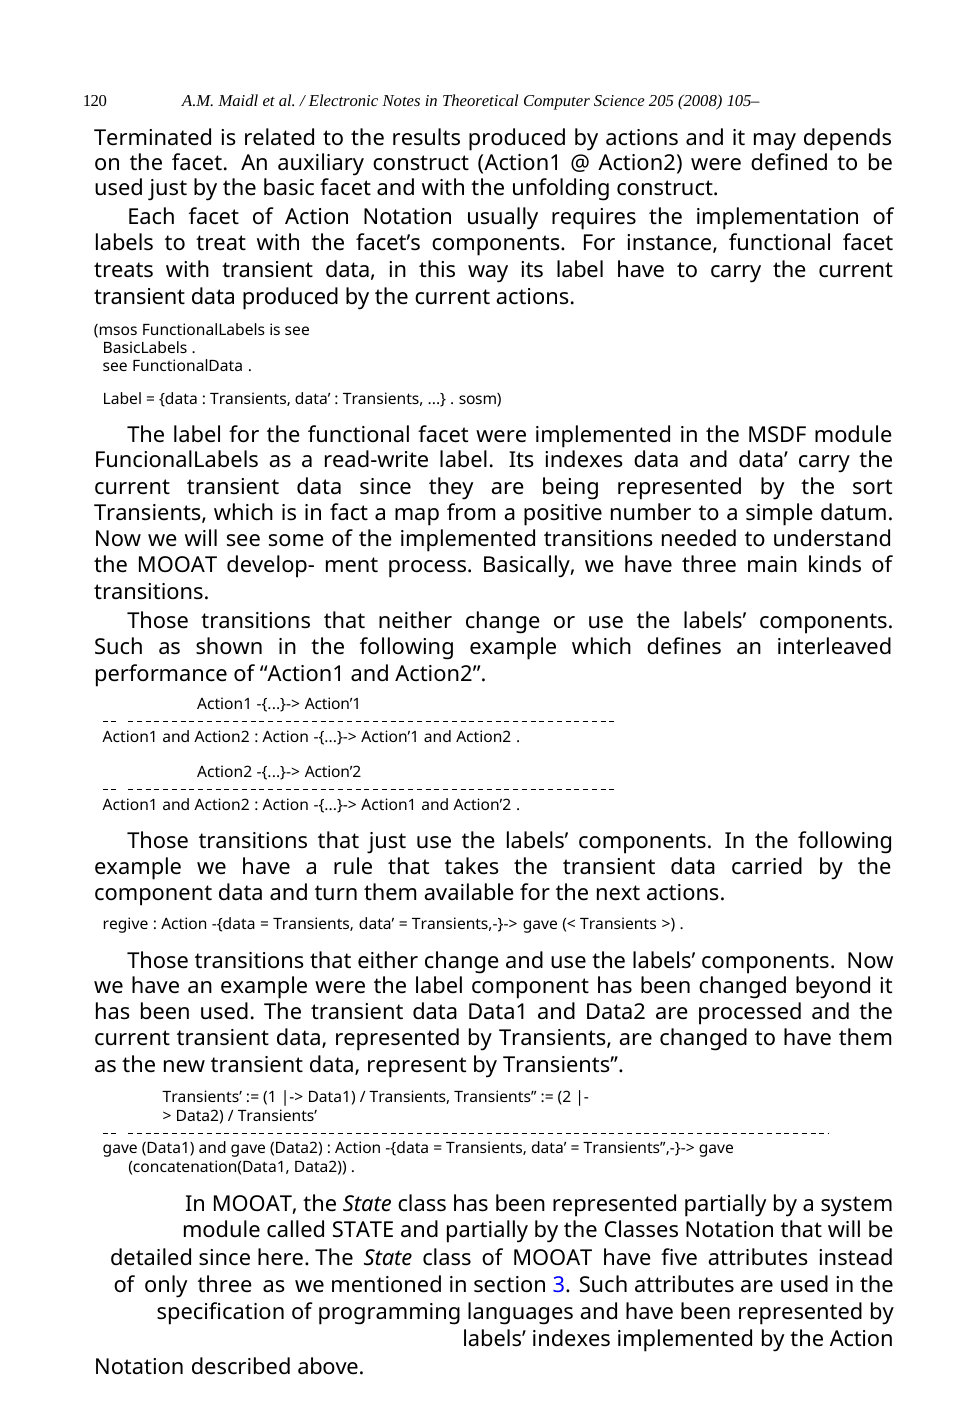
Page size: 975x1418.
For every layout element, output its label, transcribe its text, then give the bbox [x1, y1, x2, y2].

text The label for the functional facet were implemented in the MSDF module FuncionalLabels as a read-write label. Its indexes data and data’ carry the current transient data since they are being represented by the sort Transients, which is in fact a map from a positive number to a simple datum. Now we will see some of the implemented transitions needed to understand the MOOAT develop- ment process. Basically, we have three main kinds of transitions. [94, 422, 893, 605]
text Action1 -{...}-> Action’1 [197, 693, 904, 714]
text Notation described above. [94, 1353, 904, 1380]
text Those transitions that either change and use the labels’ components. Now we have an example were the label component has been changed beyond it has been used. The transient data Data1 and Data2 are processed and the current transient data, represented by Transients, are changed to have them as the new transient data, represent by Transients’’. [94, 947, 893, 1078]
text Those transitions that neither change or use the labels’ components. Such as shown in the following example which defines an interleaved performance of “Action1 and Action2”. [94, 607, 893, 687]
text Each facet of Action Notation usually requires the implementation of labels to treat with the facet’s components. For instance, functional facet treats with transient data, in this way its label have to carry the current transient data produced by the current actions. [94, 203, 894, 311]
text Action1 and Action2 : Action -{...}-> Action’1 and Action2 . [102, 726, 904, 747]
text see FunctionalData . [102, 358, 904, 374]
text Transients’ := (1 |-> Data1) / Transients, Transients’’ := (2 |-> Data2) / Transients’ [162, 1087, 595, 1126]
text regive : Action -{data = Transients, data’ = Transients,-}-> gave (< Transients >) . [102, 913, 904, 934]
text (msos FunctionalLabels is see BasicLabels . [94, 320, 327, 358]
text Terminated is related to the results produced by actions and it may depends on the facet. An auxiliary construct (Action1 @ Action2) were defined to be used just by the basic facet and with the unfolding construct. [94, 124, 893, 202]
text Action2 -{...}-> Action’2 [197, 761, 904, 782]
text Label = {data : Transients, data’ : Transients, ...} . sosm) [94, 389, 595, 408]
text Action1 and Action2 : Action -{...}-> Action1 and Action’2 . [102, 794, 904, 815]
text In MOOAT, the State class has been represented partially by a system module called STATE and partially by the Classes Notation that will be detailed since here. The State class of MOOAT have five attributes instead of only three as we mentioned in section 3. Such attributes are used in the specification of programming languages and have been represented by labels’ indexes implemented by the Action [94, 1190, 893, 1353]
text Those transitions that just use the labels’ components. In the following example we have a rule that takes the transient data carried by the component data and turn them available for the next actions. [94, 828, 893, 907]
text gave (Data1) and gave (Data2) : Action -{data = Transients, data’ = Transients’’,-}-> gave (concatenation(Data1, Data2)) . [102, 1139, 843, 1177]
